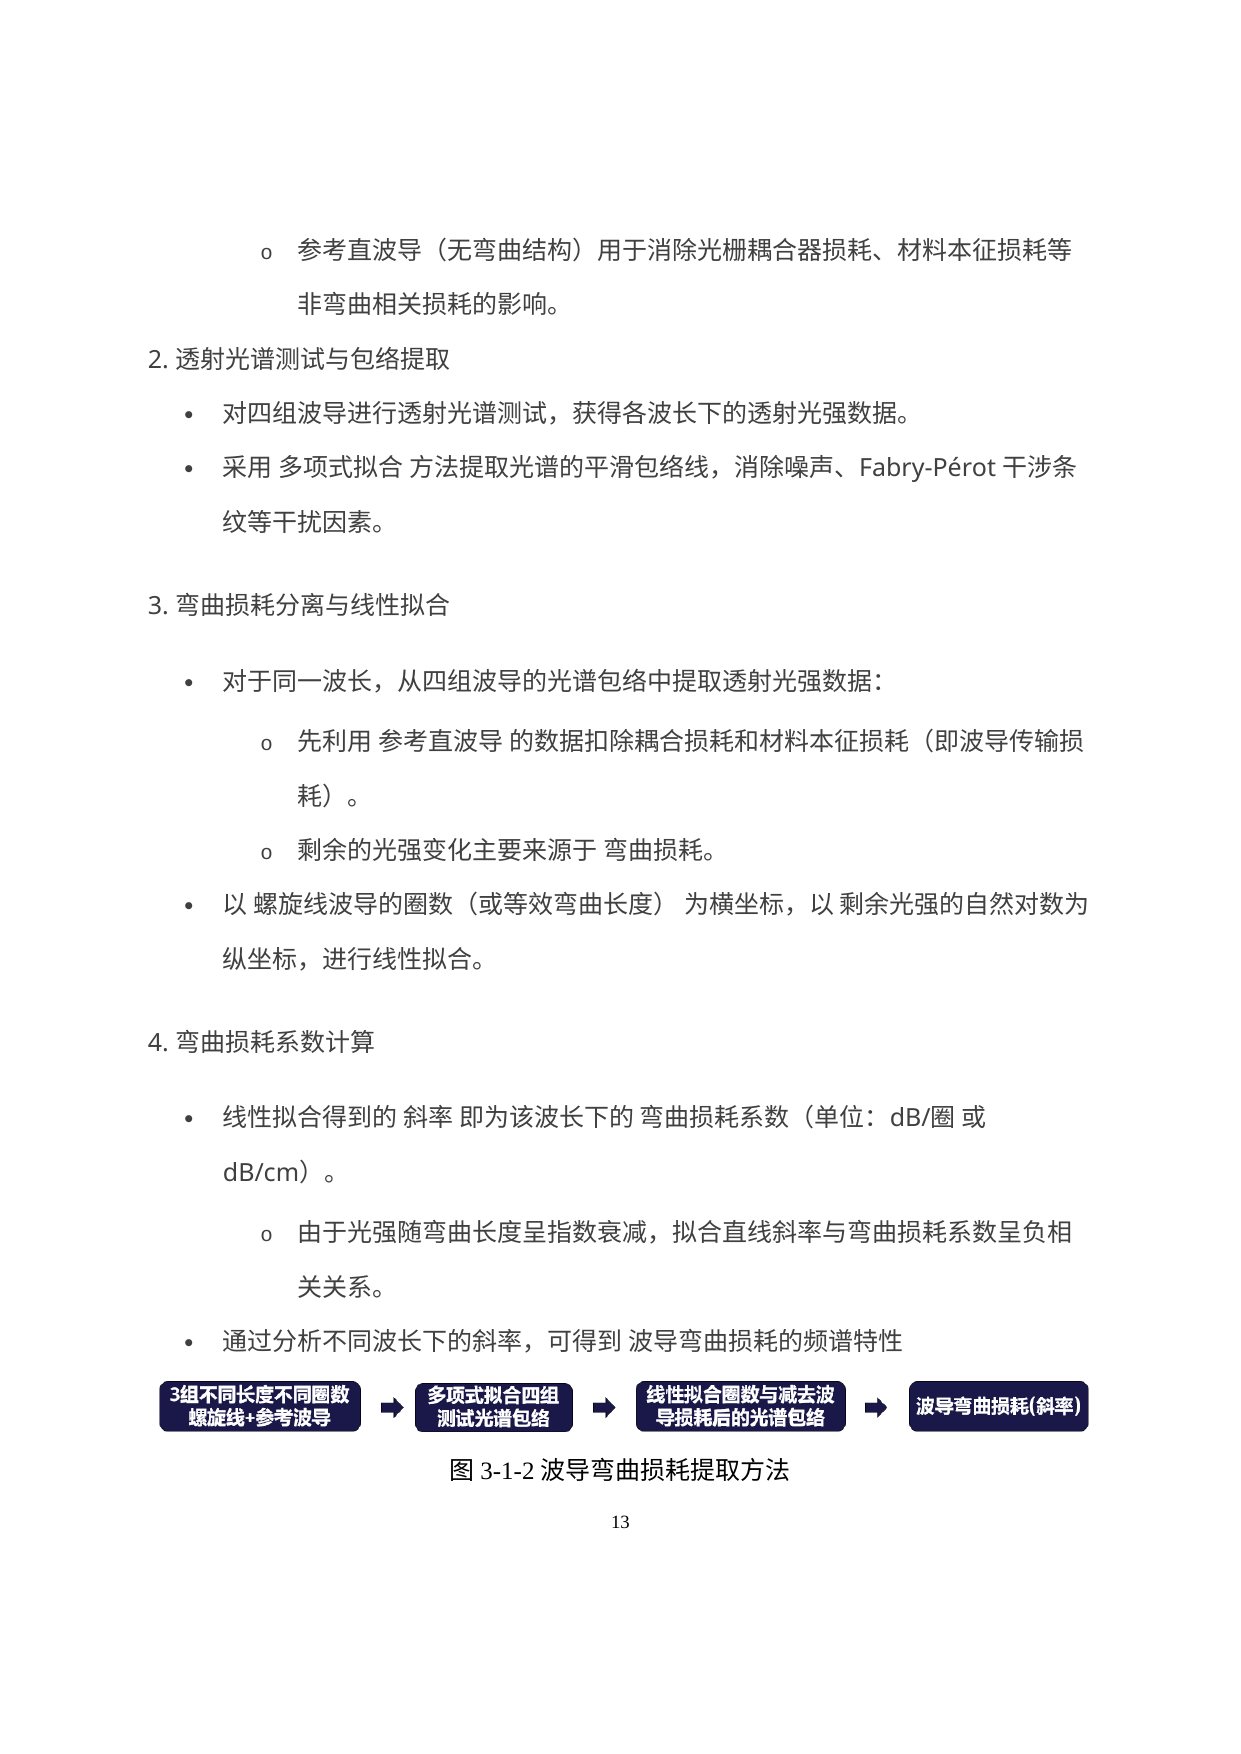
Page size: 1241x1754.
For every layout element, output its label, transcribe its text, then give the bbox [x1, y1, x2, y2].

list 由于光强随弯曲长度呈指数衰减，拟合直线斜率与弯曲损耗系数呈负相关关系。 [260, 1213, 1092, 1303]
text 2. 透射光谱测试与包络提取 [148, 339, 1092, 375]
list 参考直波导（无弯曲结构）用于消除光栅耦合器损耗、材料本征损耗等非弯曲相关损耗的影响。 [260, 230, 1092, 321]
text 图 3-1-2 波导弯曲损耗提取方法 [148, 1450, 1092, 1486]
list 通过分析不同波长下的斜率，可得到 波导弯曲损耗的频谱特性 [185, 1322, 1092, 1358]
list 剩余的光强变化主要来源于 弯曲损耗。 [260, 830, 1092, 867]
list 线性拟合得到的 斜率 即为该波长下的 弯曲损耗系数（单位：dB/圈 或 dB/cm）。 [185, 1098, 1092, 1188]
list 采用 多项式拟合 方法提取光谱的平滑包络线，消除噪声、Fabry-Pérot 干涉条纹等干扰因素。 [185, 448, 1092, 538]
list 以 螺旋线波导的圈数（或等效弯曲长度） 为横坐标，以 剩余光强的自然对数为纵坐标，进行线性拟合。 [185, 885, 1092, 975]
list 对四组波导进行透射光谱测试，获得各波长下的透射光强数据。 [185, 393, 1092, 430]
text 3. 弯曲损耗分离与线性拟合 [148, 585, 1092, 621]
text 4. 弯曲损耗系数计算 [148, 1022, 1092, 1058]
list 对于同一波长，从四组波导的光谱包络中提取透射光强数据： [185, 661, 1092, 697]
list 先利用 参考直波导 的数据扣除耦合损耗和材料本征损耗（即波导传输损耗）。 [260, 722, 1092, 812]
picture [147, 1376, 1093, 1436]
